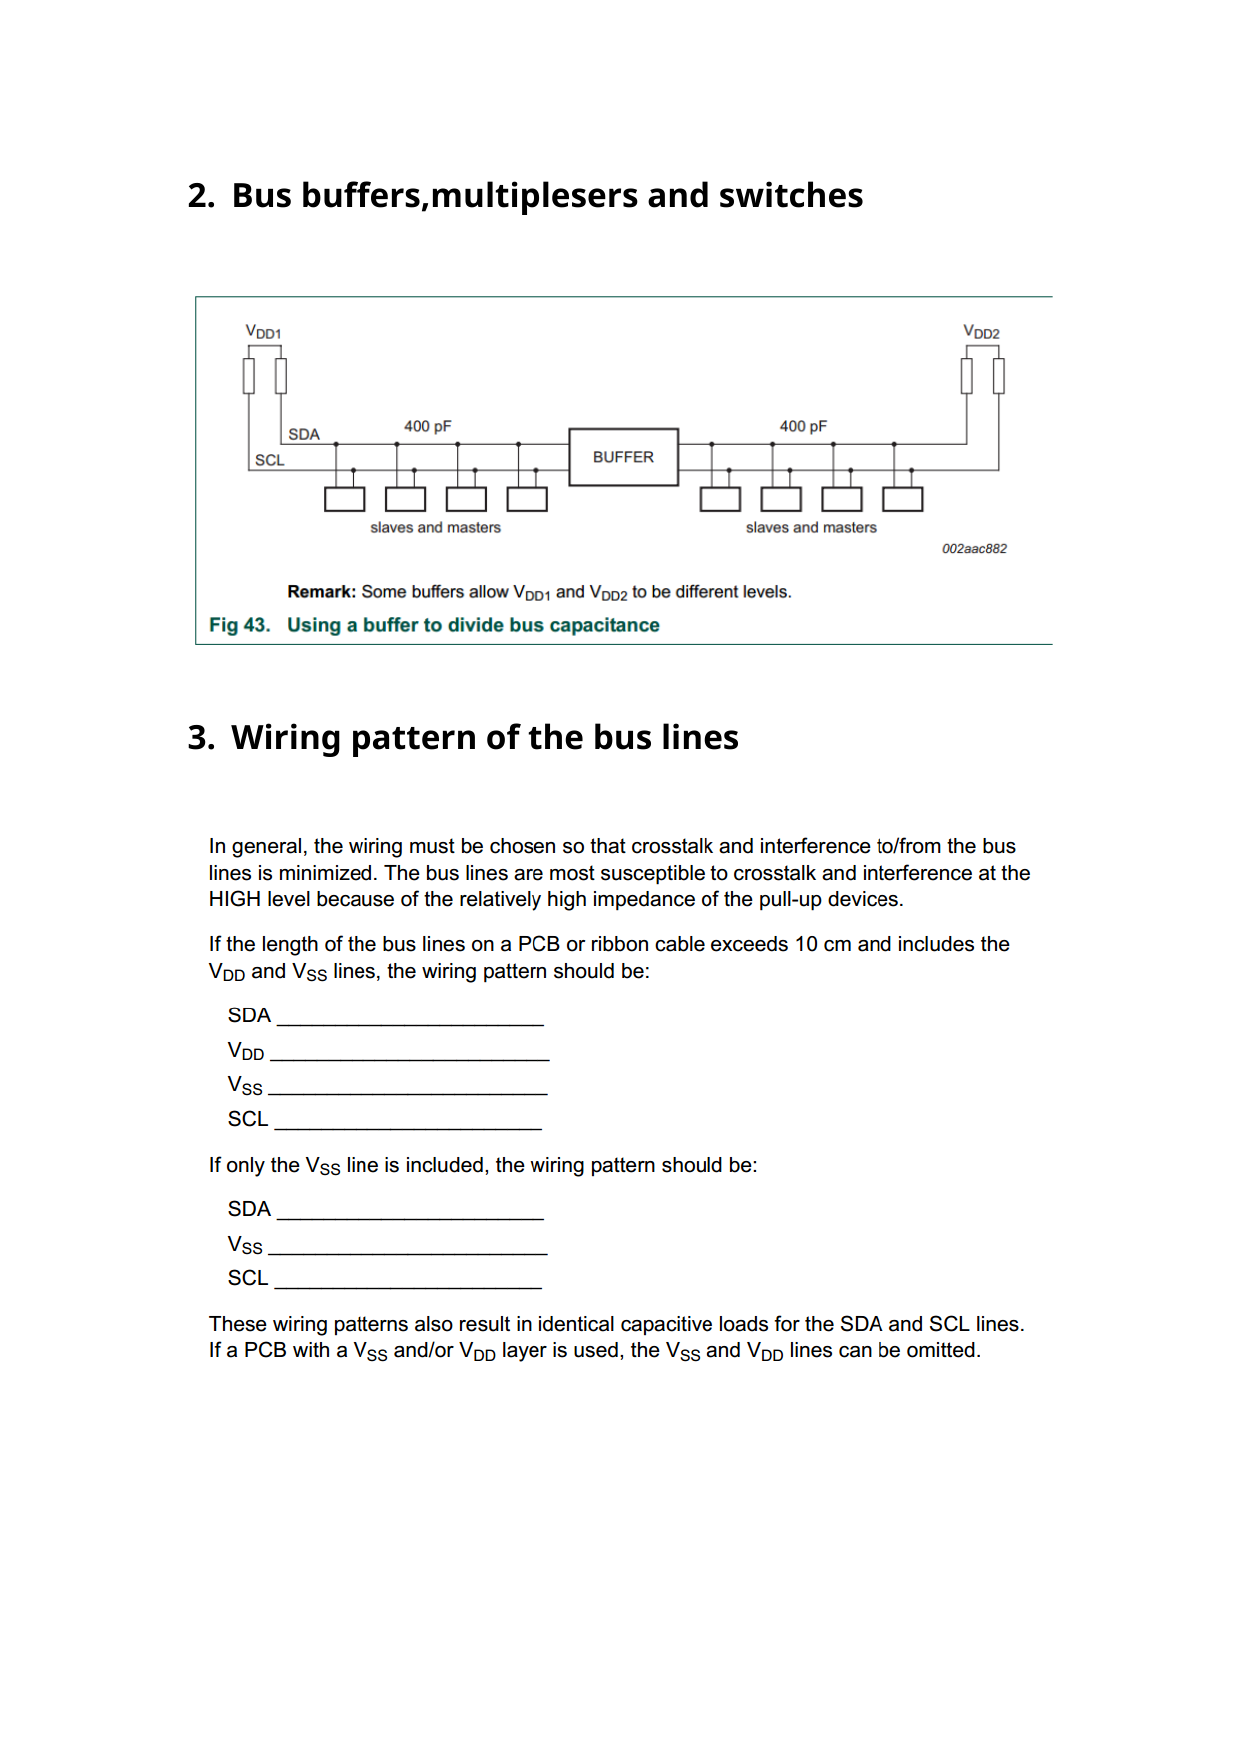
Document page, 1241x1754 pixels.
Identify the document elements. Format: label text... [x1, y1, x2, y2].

subtitle Wiring pattern of the bus lines [187, 704, 1053, 769]
subtitle Bus buffers,multiplesers and switches [187, 162, 1053, 227]
